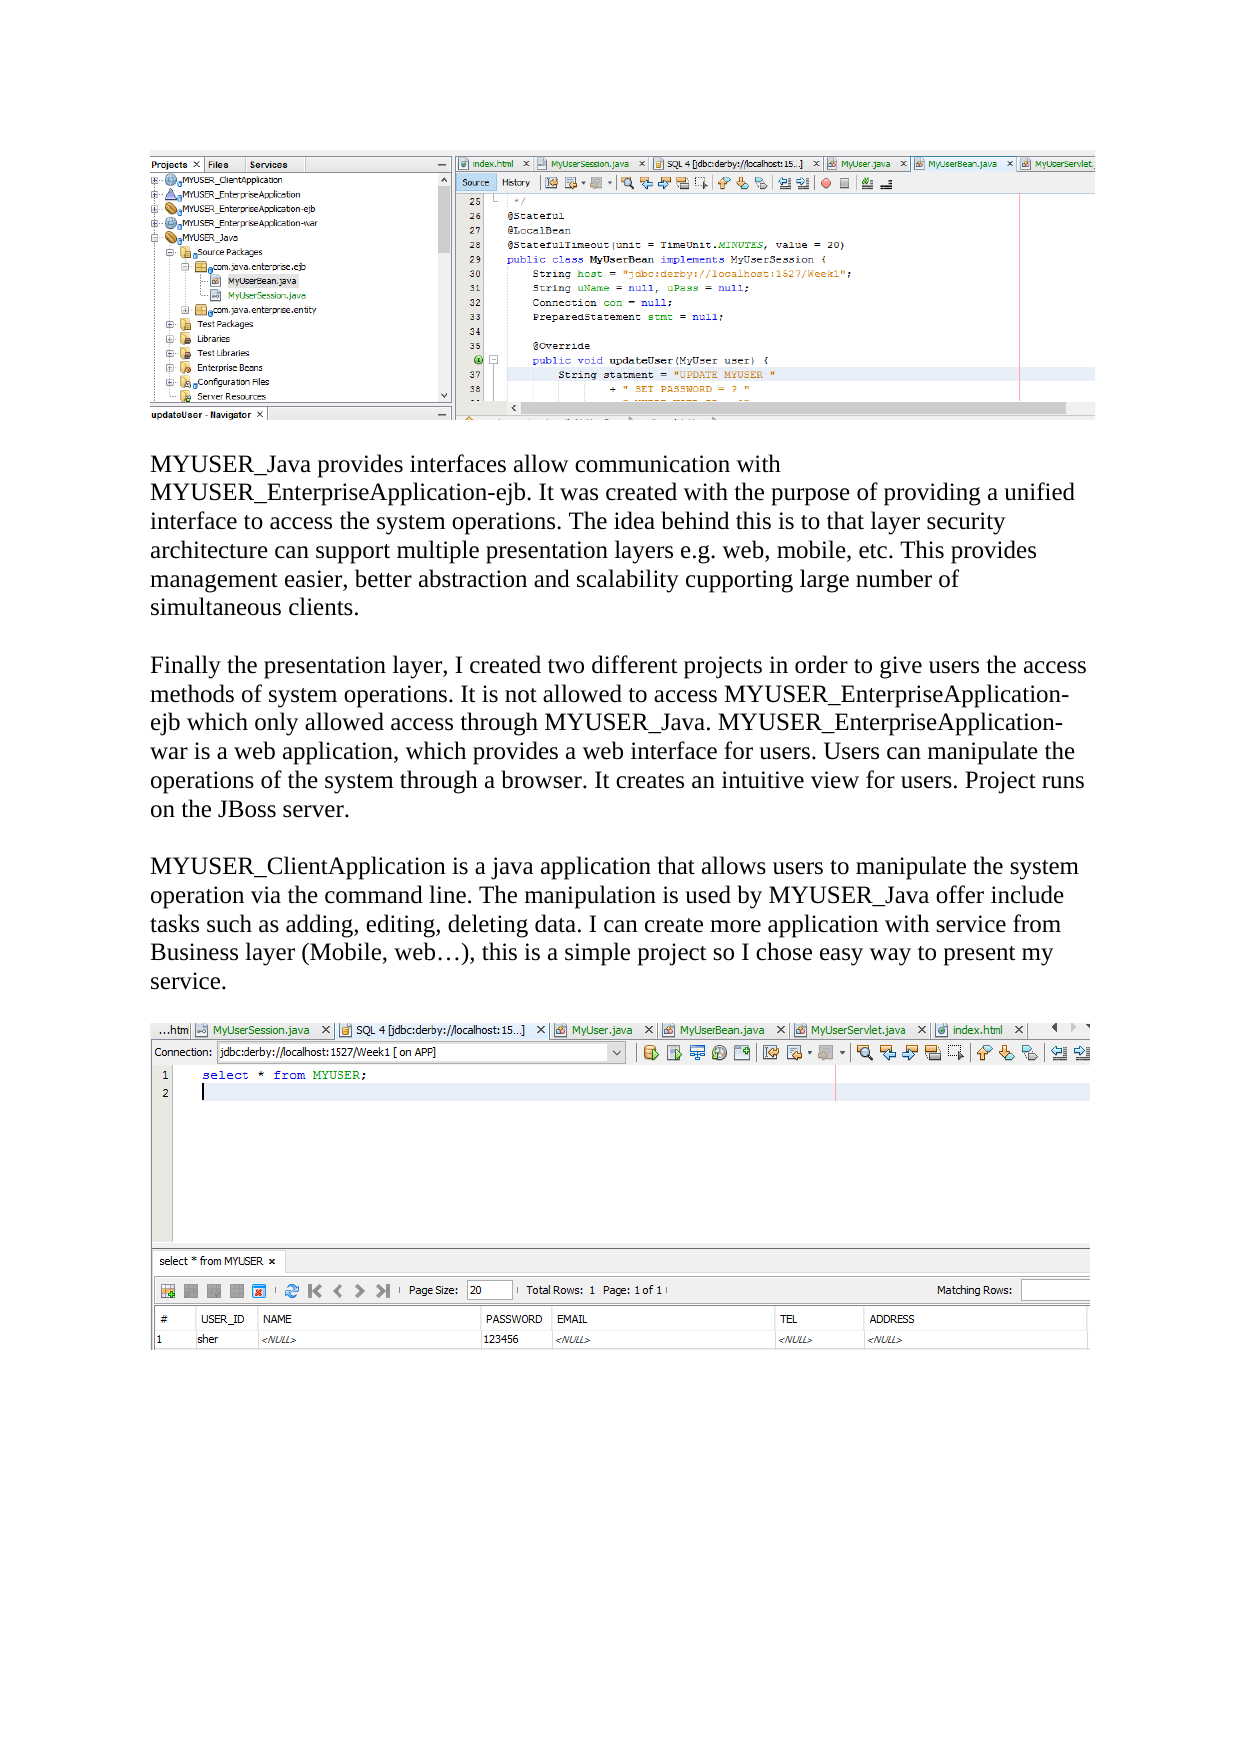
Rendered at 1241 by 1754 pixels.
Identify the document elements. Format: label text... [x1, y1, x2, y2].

picture [150, 1023, 1090, 1350]
text MYUSER_Java provides interfaces allow communication with MYUSER_EnterpriseApplication-ejb. It was created with the purpose of providing a unified interface to access the system operations. The idea behind this is to that layer security architecture can support multiple presentation layers e.g. web, mobile, etc. This provides management easier, better abstraction and scalability cupporting large number of simultaneous clients. [150, 449, 1090, 621]
picture [150, 150, 1096, 420]
text MYUSER_ClientApplication is a java application that allows users to manipulate the system operation via the command line. The manipulation is used by MYUSER_Java offer include tasks such as adding, editing, deleting data. I can create more application with service from Business layer (Mobile, web…), this is a simple project so I chose easy way to present my service. [150, 851, 1090, 995]
text Finally the presentation layer, I created two different projects in order to give users the access methods of system operations. It is not allowed to access MYUSER_EnterpriseApplication-ejb which only allowed access through MYUSER_Java. MYUSER_EnterpriseApplication-war is a web application, which provides a web interface for users. Users can manipulate the operations of the system through a browser. It creates an intuitive view for users. Project runs on the JBoss server. [150, 650, 1090, 822]
